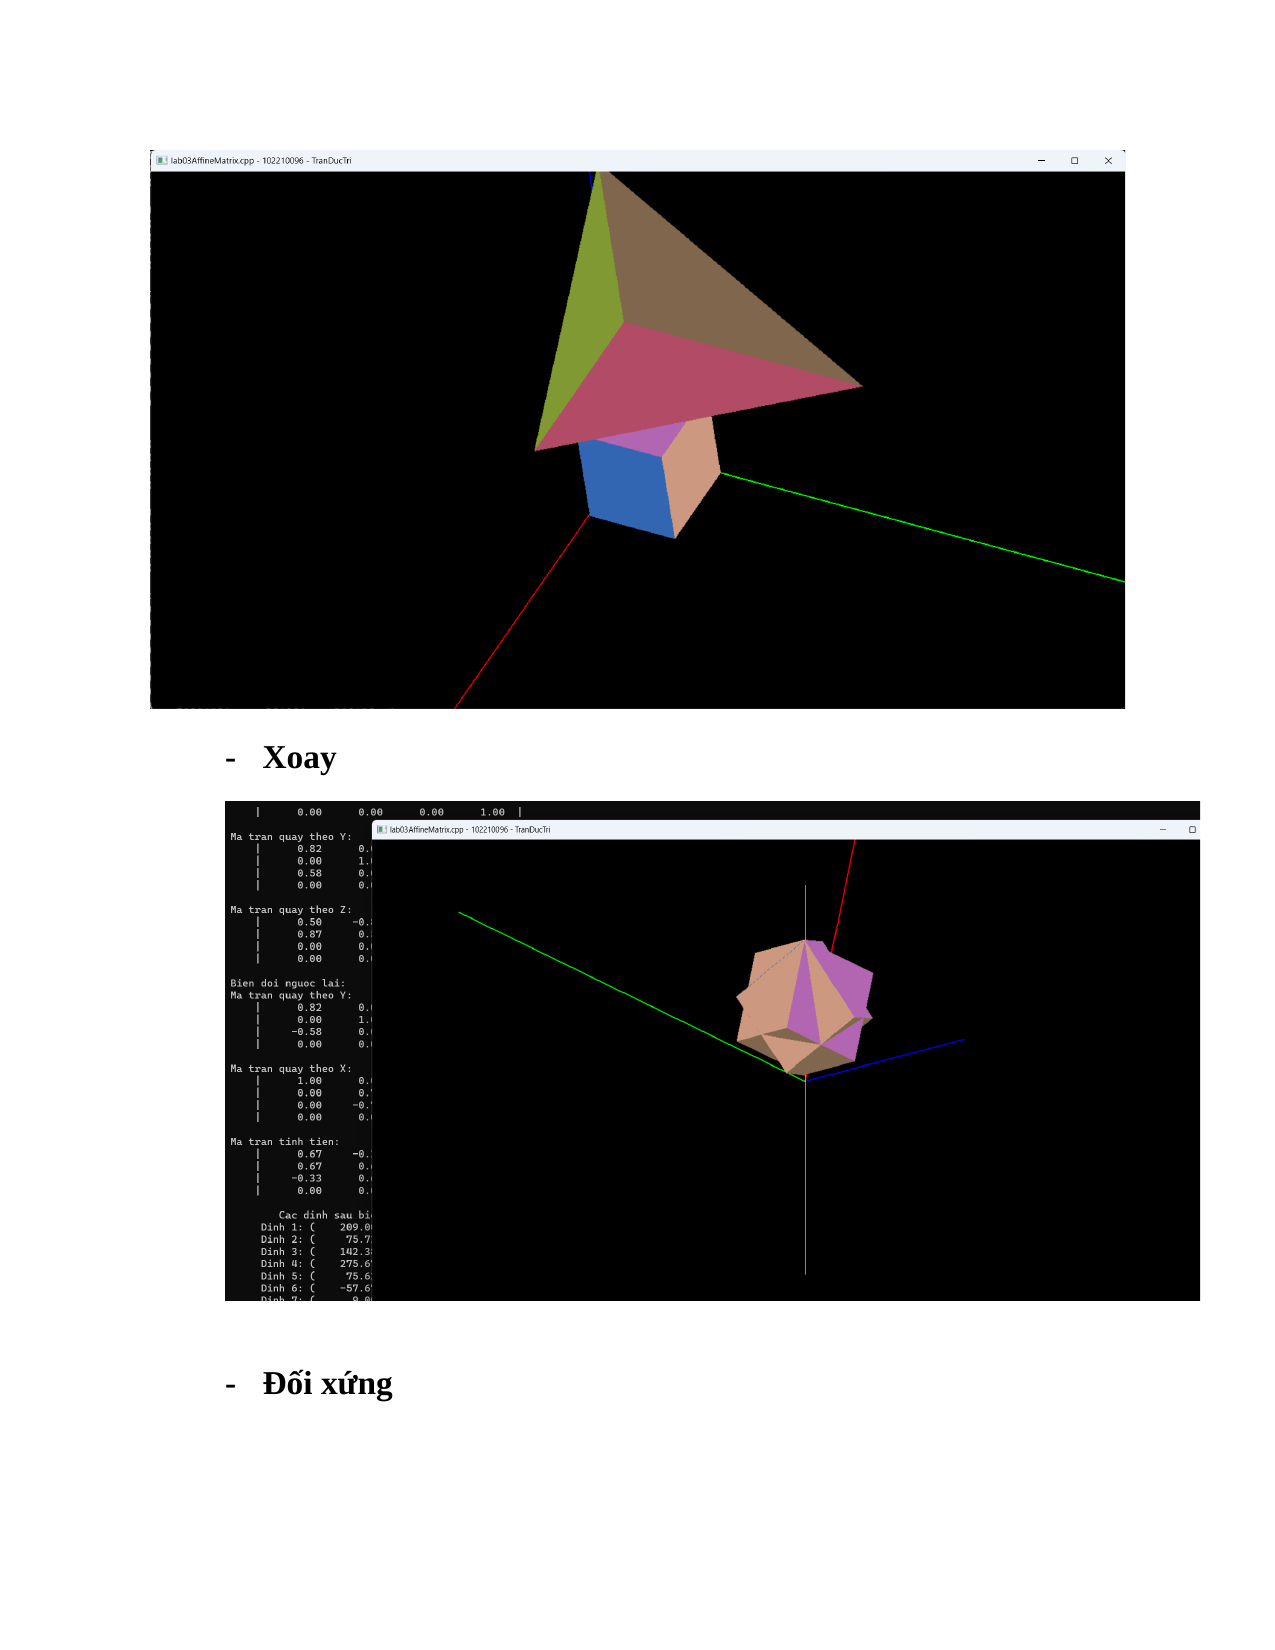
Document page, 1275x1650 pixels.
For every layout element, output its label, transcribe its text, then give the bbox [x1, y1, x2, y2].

picture [150, 150, 1125, 709]
list Đối xứng [225, 1364, 1125, 1402]
picture [225, 801, 1200, 1301]
list Xoay [225, 738, 1125, 776]
